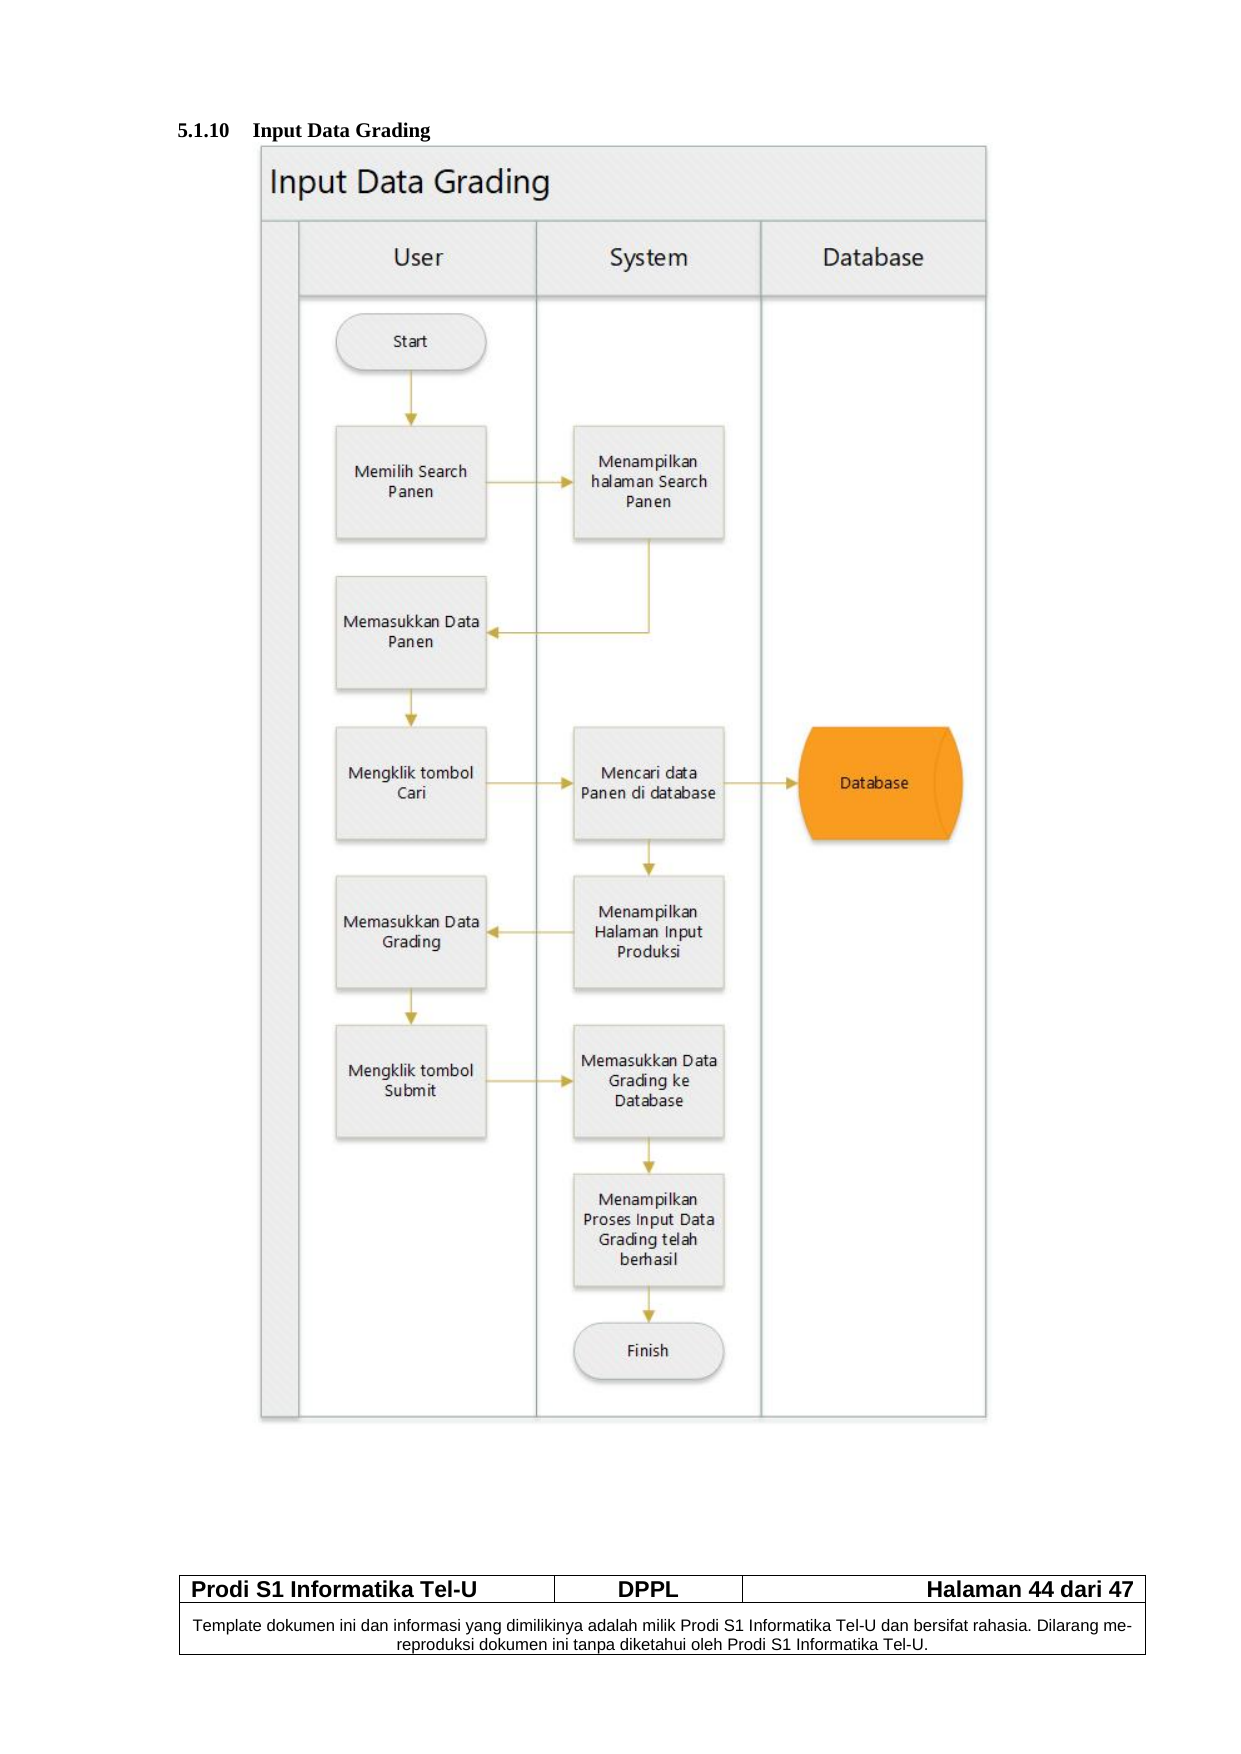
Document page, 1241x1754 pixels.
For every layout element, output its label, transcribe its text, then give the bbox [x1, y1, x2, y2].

picture [252, 142, 994, 1429]
list Input Data Grading [177, 118, 1122, 142]
